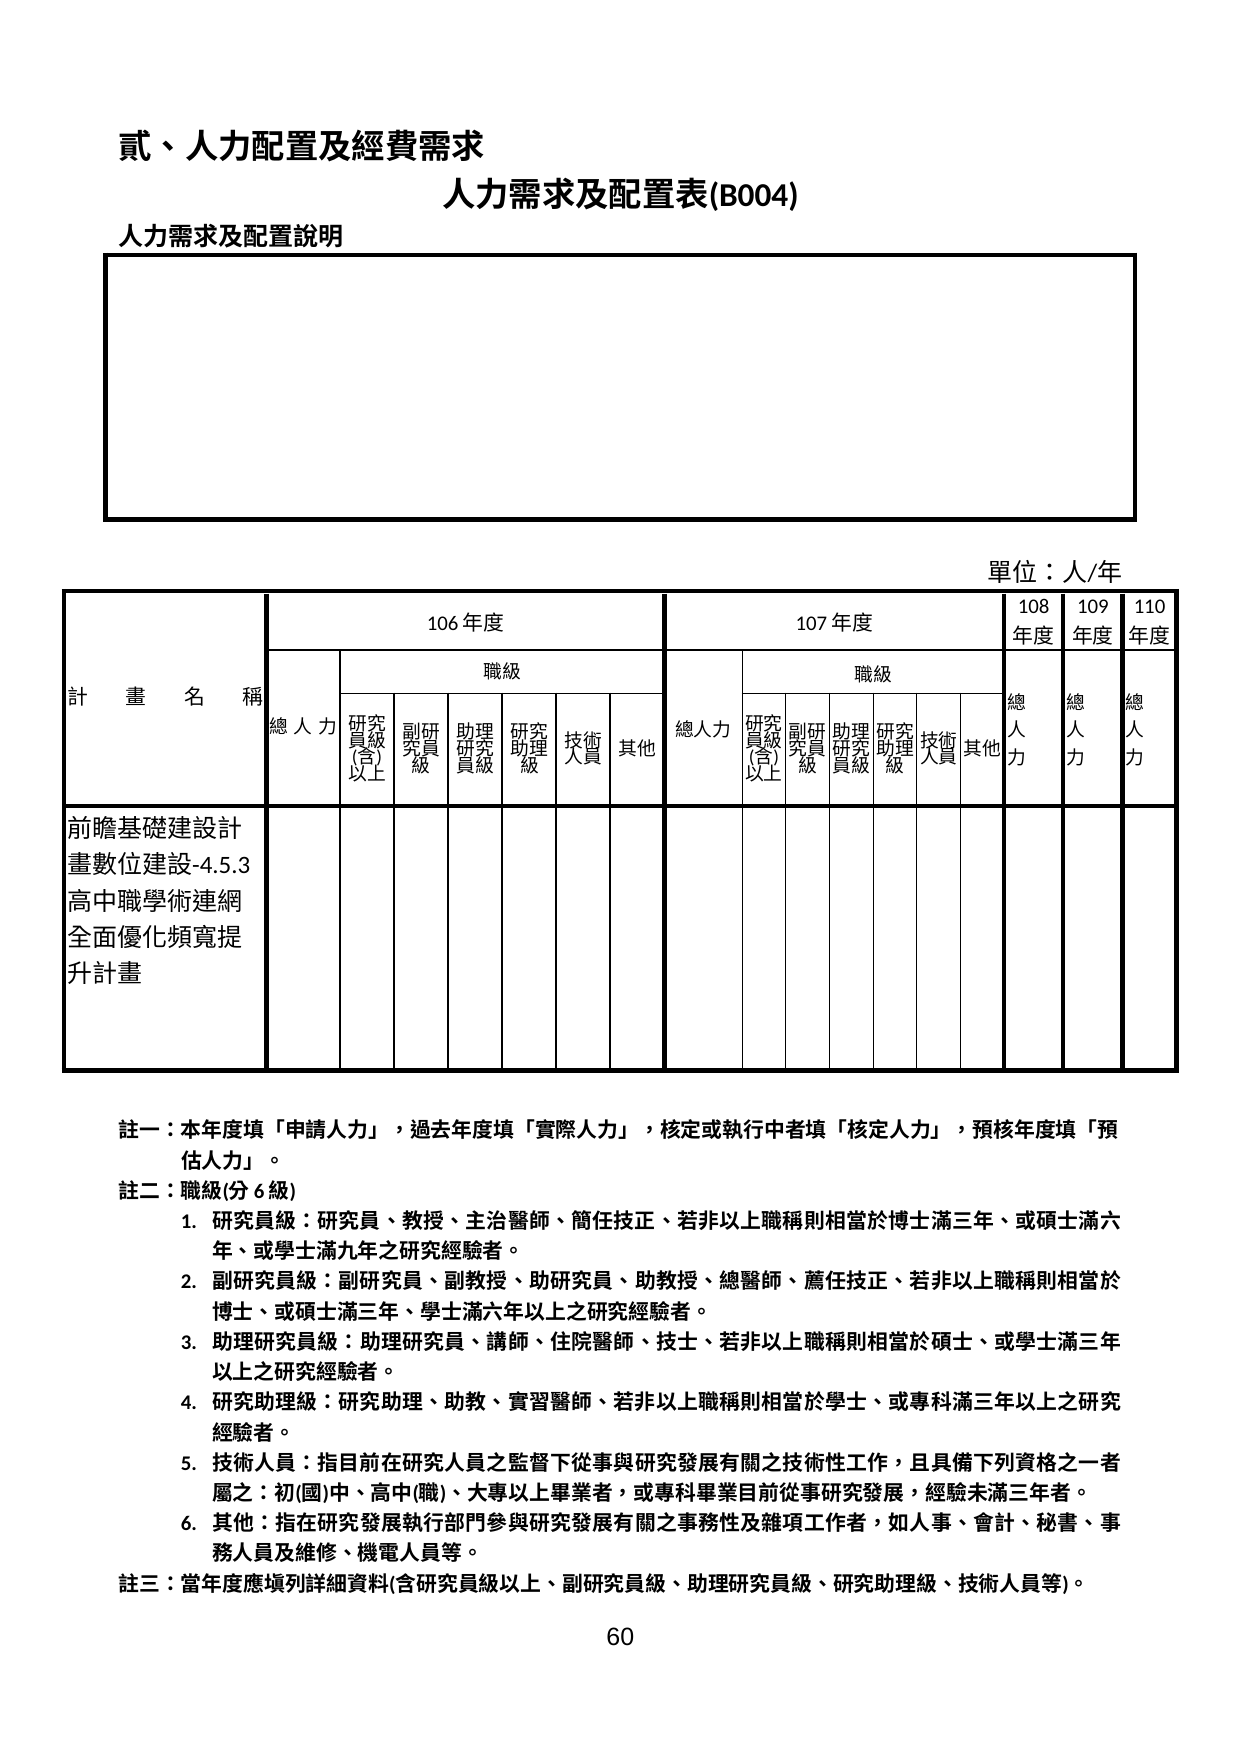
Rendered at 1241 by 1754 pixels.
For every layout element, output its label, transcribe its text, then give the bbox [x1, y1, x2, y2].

table_cell 研究員級 (含)以上 [341, 694, 393, 804]
table_cell [269, 808, 339, 1068]
table_header 107年度 [667, 593, 1004, 649]
table_cell [961, 808, 1002, 1068]
table_cell 副研究員級 [786, 694, 829, 804]
table_header 106年度 [269, 593, 664, 649]
table_cell [1006, 808, 1061, 1068]
table_cell [557, 808, 609, 1068]
text 註三：當年度應塡列詳細資料(含研究員級以上、副研究員級、助理研究員級、研究助理級、技術人員等)。 [118, 1567, 1122, 1597]
text 2. 副研究員級：副研究員、副教授、助研究員、助教授、總醫師、薦任技正、若非以上職稱則相當於博士、或碩士滿三年、學士滿六年以上之研究經驗者。 [181, 1265, 1122, 1325]
table_cell 研究員級 (含)以上 [743, 694, 785, 804]
table_cell 副研究員級 [395, 694, 447, 804]
text 6. 其他：指在研究發展執行部門參與研究發展有關之事務性及雜項工作者，如人事、會計、秘書、事務人員及維修、機電人員等。 [181, 1506, 1122, 1567]
text 3. 助理研究員級：助理研究員、講師、住院醫師、技士、若非以上職稱則相當於碩士、或學士滿三年以上之研究經驗者。 [181, 1325, 1122, 1386]
table_header 計畫名稱 [66, 593, 266, 804]
table_cell [1125, 808, 1174, 1068]
text 人力需求及配置表(B004) [118, 168, 1122, 216]
table_cell [786, 808, 829, 1068]
table_cell 技術人員 [917, 694, 960, 804]
table_cell 總 人 力 [1006, 651, 1061, 804]
table_cell [341, 808, 393, 1068]
text 貳、人力配置及經費需求 [118, 120, 1122, 168]
table_cell 其他 [611, 694, 662, 804]
text 5. 技術人員：指目前在研究人員之監督下從事與研究發展有關之技術性工作，且具備下列資格之一者屬之：初(國)中、高中(職)、大專以上畢業者，或專科畢業目前從事研究發展，經驗未滿三年者。 [181, 1446, 1122, 1506]
table_cell [395, 808, 447, 1068]
text 人力需求及配置說明 [118, 216, 1122, 253]
table_cell [874, 808, 916, 1068]
table_header 109 年度 [1065, 593, 1122, 649]
table_cell [449, 808, 501, 1068]
table_cell 助理 研究員級 [449, 694, 501, 804]
table_cell 職級 [341, 651, 662, 693]
table_cell 總 人 力 [1125, 651, 1174, 804]
table_cell [667, 808, 742, 1068]
table_cell 總人力 [269, 651, 339, 804]
table_header 110 年度 [1125, 593, 1174, 649]
table_cell 研究 助理級 [503, 694, 555, 804]
table_cell [503, 808, 555, 1068]
table_cell 助理 研究員級 [830, 694, 873, 804]
table_cell [917, 808, 960, 1068]
text 註一：本年度填「申請人力」，過去年度填「實際人力」，核定或執行中者填「核定人力」，預核年度填「預估人力」。 [118, 1114, 1122, 1174]
table_cell [830, 808, 873, 1068]
table_cell 其他 [961, 694, 1002, 804]
table_cell 職級 [743, 651, 1002, 693]
table_cell [743, 808, 785, 1068]
text 1. 研究員級：研究員、教授、主治醫師、簡任技正、若非以上職稱則相當於博士滿三年、或碩士滿六年、或學士滿九年之研究經驗者。 [181, 1204, 1122, 1265]
table_header [108, 257, 1133, 517]
table_cell 前瞻基礎建設計畫數位建設-4.5.3高中職學術連網全面優化頻寬提升計畫 [66, 808, 264, 1068]
table_cell 研究 助理級 [874, 694, 916, 804]
table_cell [1065, 808, 1120, 1068]
table_header 108 年度 [1006, 593, 1063, 649]
table_cell 技術人員 [557, 694, 609, 804]
table_cell 總人力 [667, 651, 742, 804]
text 4. 研究助理級：研究助理、助教、實習醫師、若非以上職稱則相當於學士、或專科滿三年以上之研究經驗者。 [181, 1386, 1122, 1446]
text 單位：人/年 [118, 552, 1122, 589]
table_cell 總 人 力 [1065, 651, 1120, 804]
text 註二：職級(分6級) [118, 1174, 1122, 1204]
table_cell [611, 808, 662, 1068]
